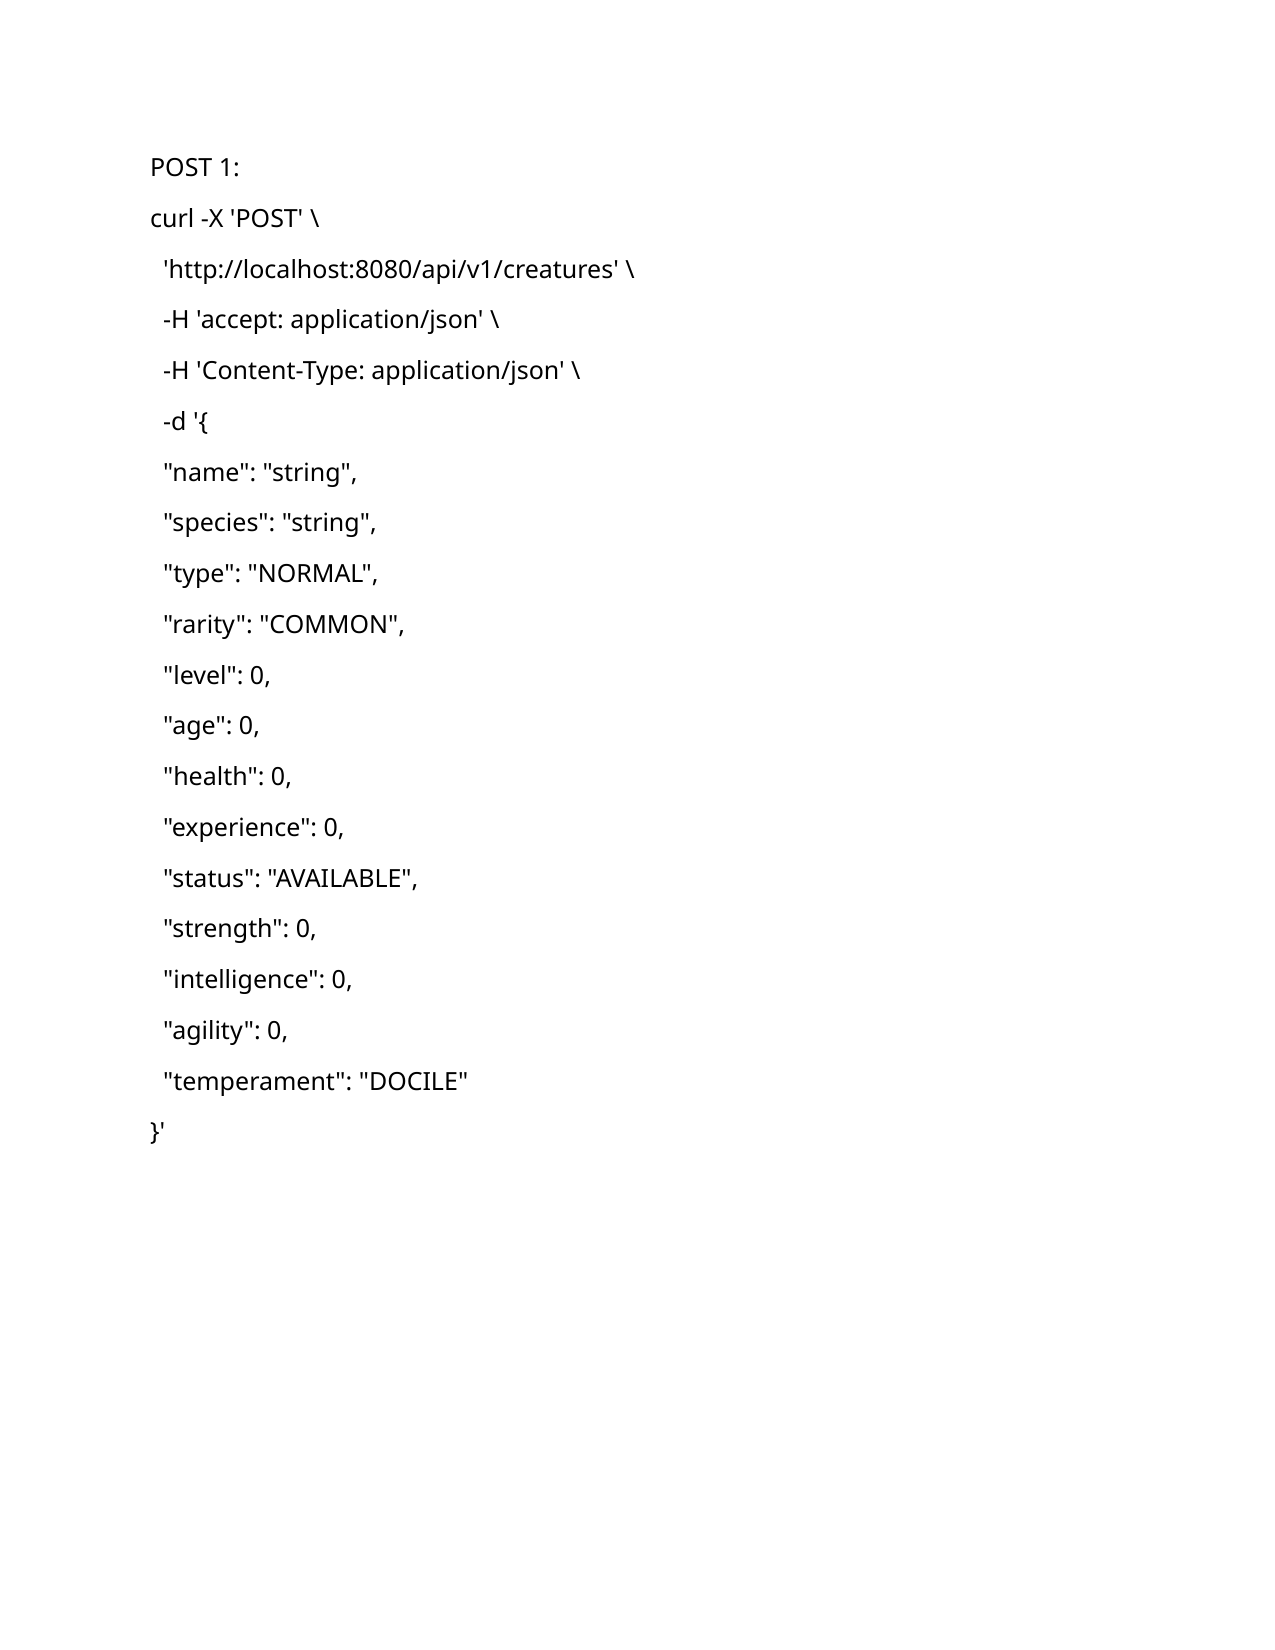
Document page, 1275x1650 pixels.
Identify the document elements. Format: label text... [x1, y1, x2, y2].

text "strength": 0, [150, 911, 1125, 945]
text "temperament": "DOCILE" [150, 1063, 1125, 1097]
text "experience": 0, [150, 809, 1125, 843]
text -H 'Content-Type: application/json' \ [150, 353, 1125, 387]
text -H 'accept: application/json' \ [150, 302, 1125, 336]
text "age": 0, [150, 708, 1125, 742]
text -d '{ [150, 404, 1125, 438]
text POST 1: [150, 150, 1125, 184]
text "level": 0, [150, 657, 1125, 691]
text "rarity": "COMMON", [150, 607, 1125, 641]
text curl -X 'POST' \ [150, 201, 1125, 235]
text "intelligence": 0, [150, 962, 1125, 996]
text "name": "string", [150, 454, 1125, 488]
text "status": "AVAILABLE", [150, 860, 1125, 894]
text "health": 0, [150, 759, 1125, 793]
text "agility": 0, [150, 1012, 1125, 1046]
text "species": "string", [150, 505, 1125, 539]
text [150, 251, 1125, 286]
text "type": "NORMAL", [150, 556, 1125, 590]
text }' [150, 1114, 1125, 1148]
